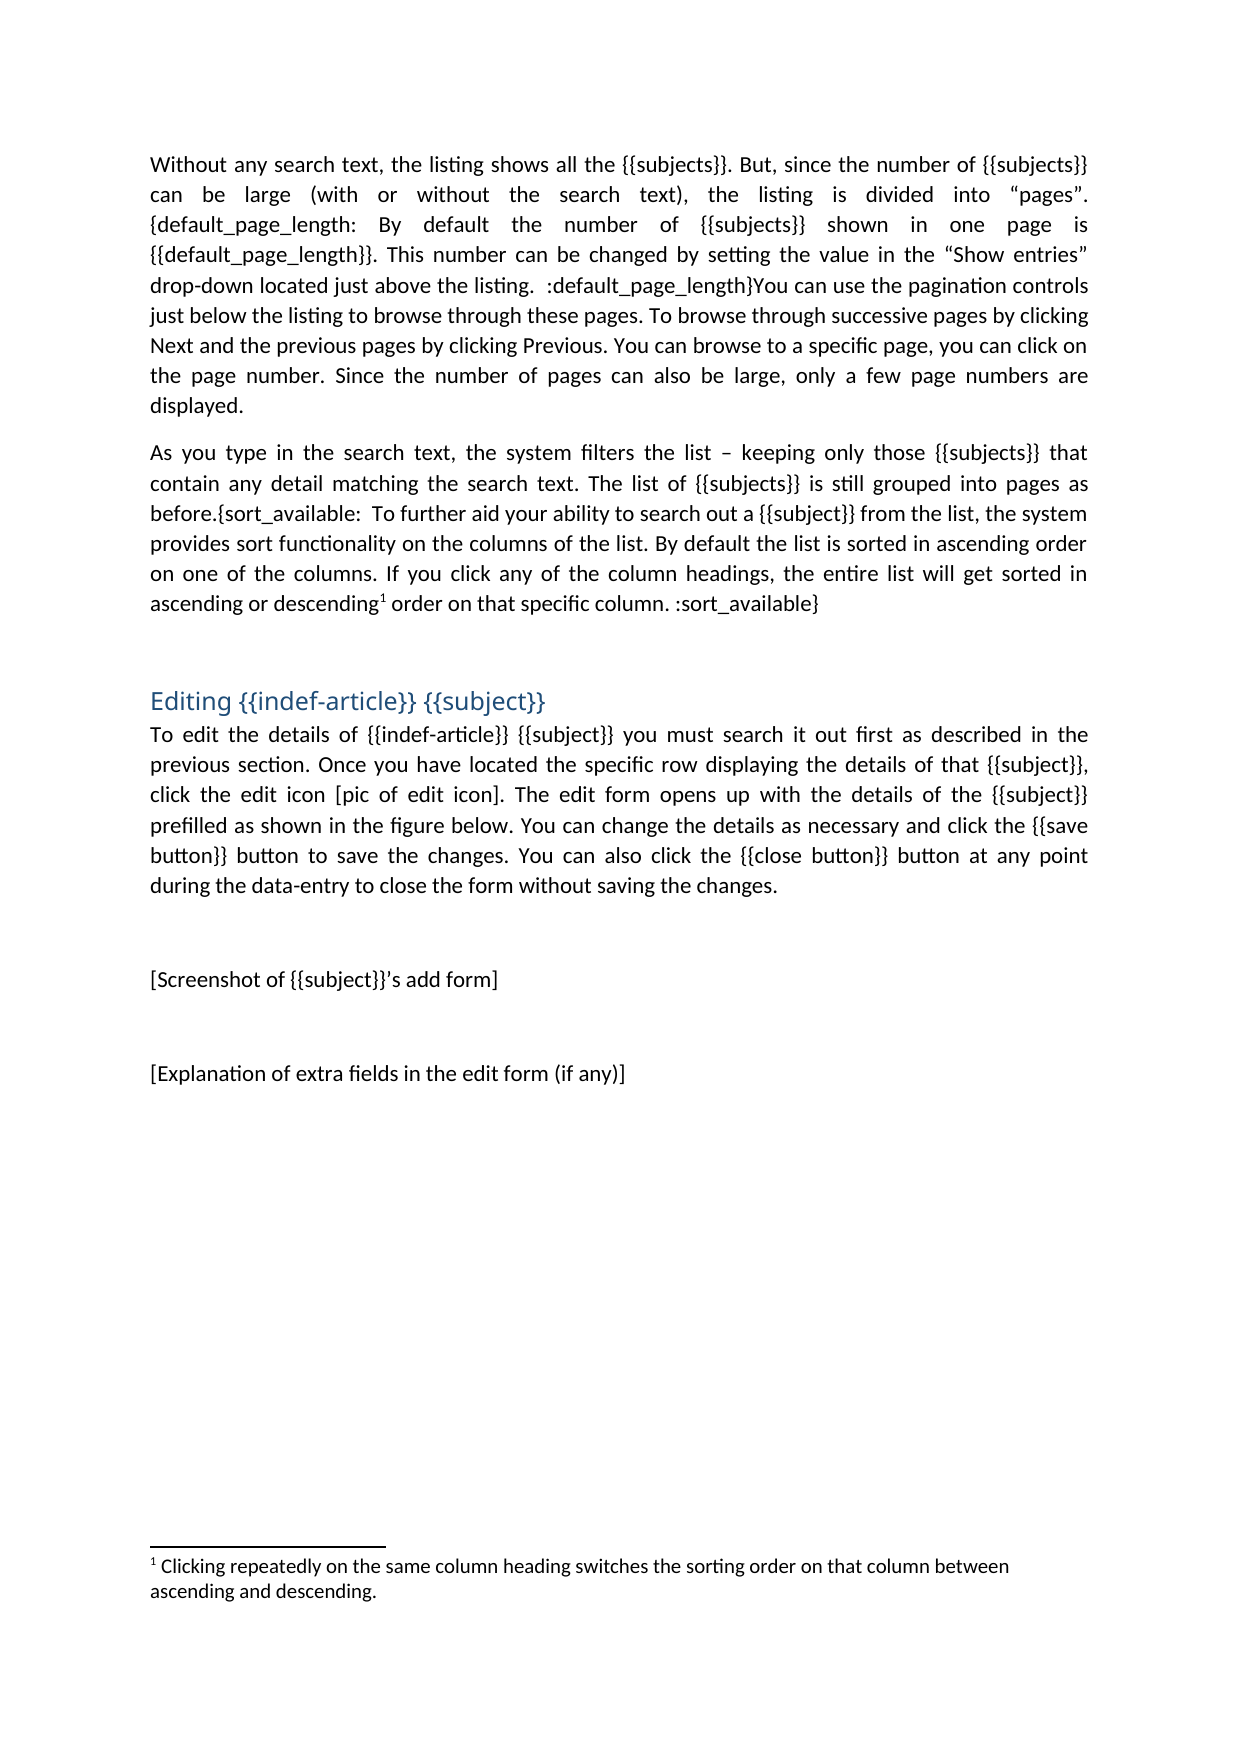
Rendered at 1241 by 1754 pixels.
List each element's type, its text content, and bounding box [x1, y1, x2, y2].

text [Explanation of extra fields in the edit form (if any)] [150, 1059, 1090, 1087]
text [Screenshot of {{subject}}’s add form] [150, 965, 1090, 993]
text To edit the details of {{indef-article}} {{subject}} you must search it out first as described in the previous section. Once you have located the specific row displaying the details of that {{subject}}, click the edit icon [pic of edit icon]. The edit form opens up with the details of the {{subject}} prefilled as shown in the figure below. You can change the details as necessary and click the {{save button}} button to save the changes. You can also click the {{close button}} button at any point during the data-entry to close the form without saving the changes. [150, 720, 1090, 899]
text As you type in the search text, the system filters the list – keeping only those {{subjects}} that contain any detail matching the search text. The list of {{subjects}} is still grouped into pages as before.{sort_available: To further aid your ability to search out a {{subject}} from the list, the system provides sort functionality on the columns of the list. By default the list is sorted in ascending order on one of the columns. If you click any of the column headings, the entire list will get sorted in ascending or descending order on that specific column. :sort_available} [150, 438, 1090, 618]
text Without any search text, the listing shows all the {{subjects}}. But, since the number of {{subjects}} can be large (with or without the search text), the listing is divided into “pages”. {default_page_length: By default the number of {{subjects}} shown in one page is {{default_page_length}}. This number can be changed by setting the value in the “Show entries” drop-down located just above the listing. :default_page_length}You can use the pagination controls just below the listing to browse through these pages. To browse through successive pages by clicking Next and the previous pages by clicking Previous. You can browse to a specific page, you can click on the page number. Since the number of pages can also be large, only a few page numbers are displayed. [150, 150, 1090, 420]
subtitle Editing {{indef-article}} {{subject}} [150, 683, 1090, 717]
